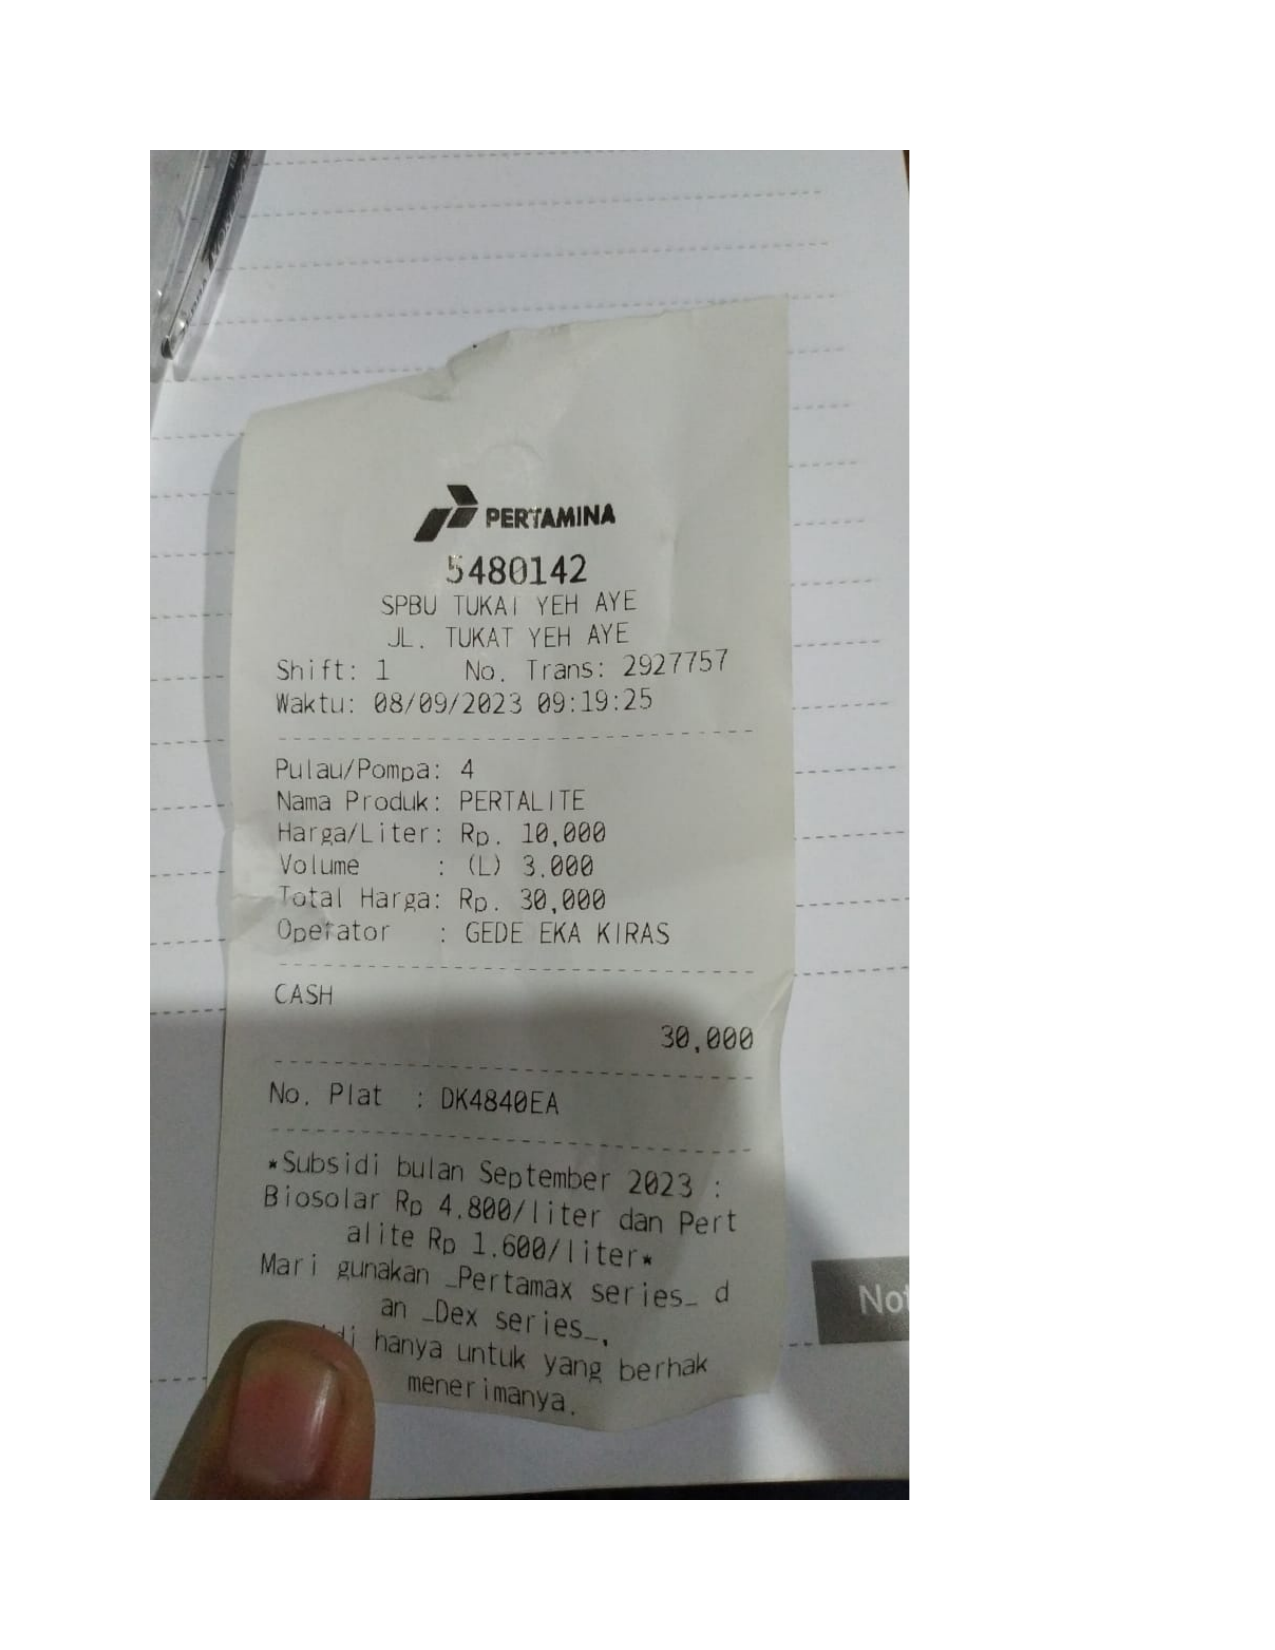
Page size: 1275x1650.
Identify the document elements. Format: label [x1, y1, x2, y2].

picture [150, 150, 910, 1500]
